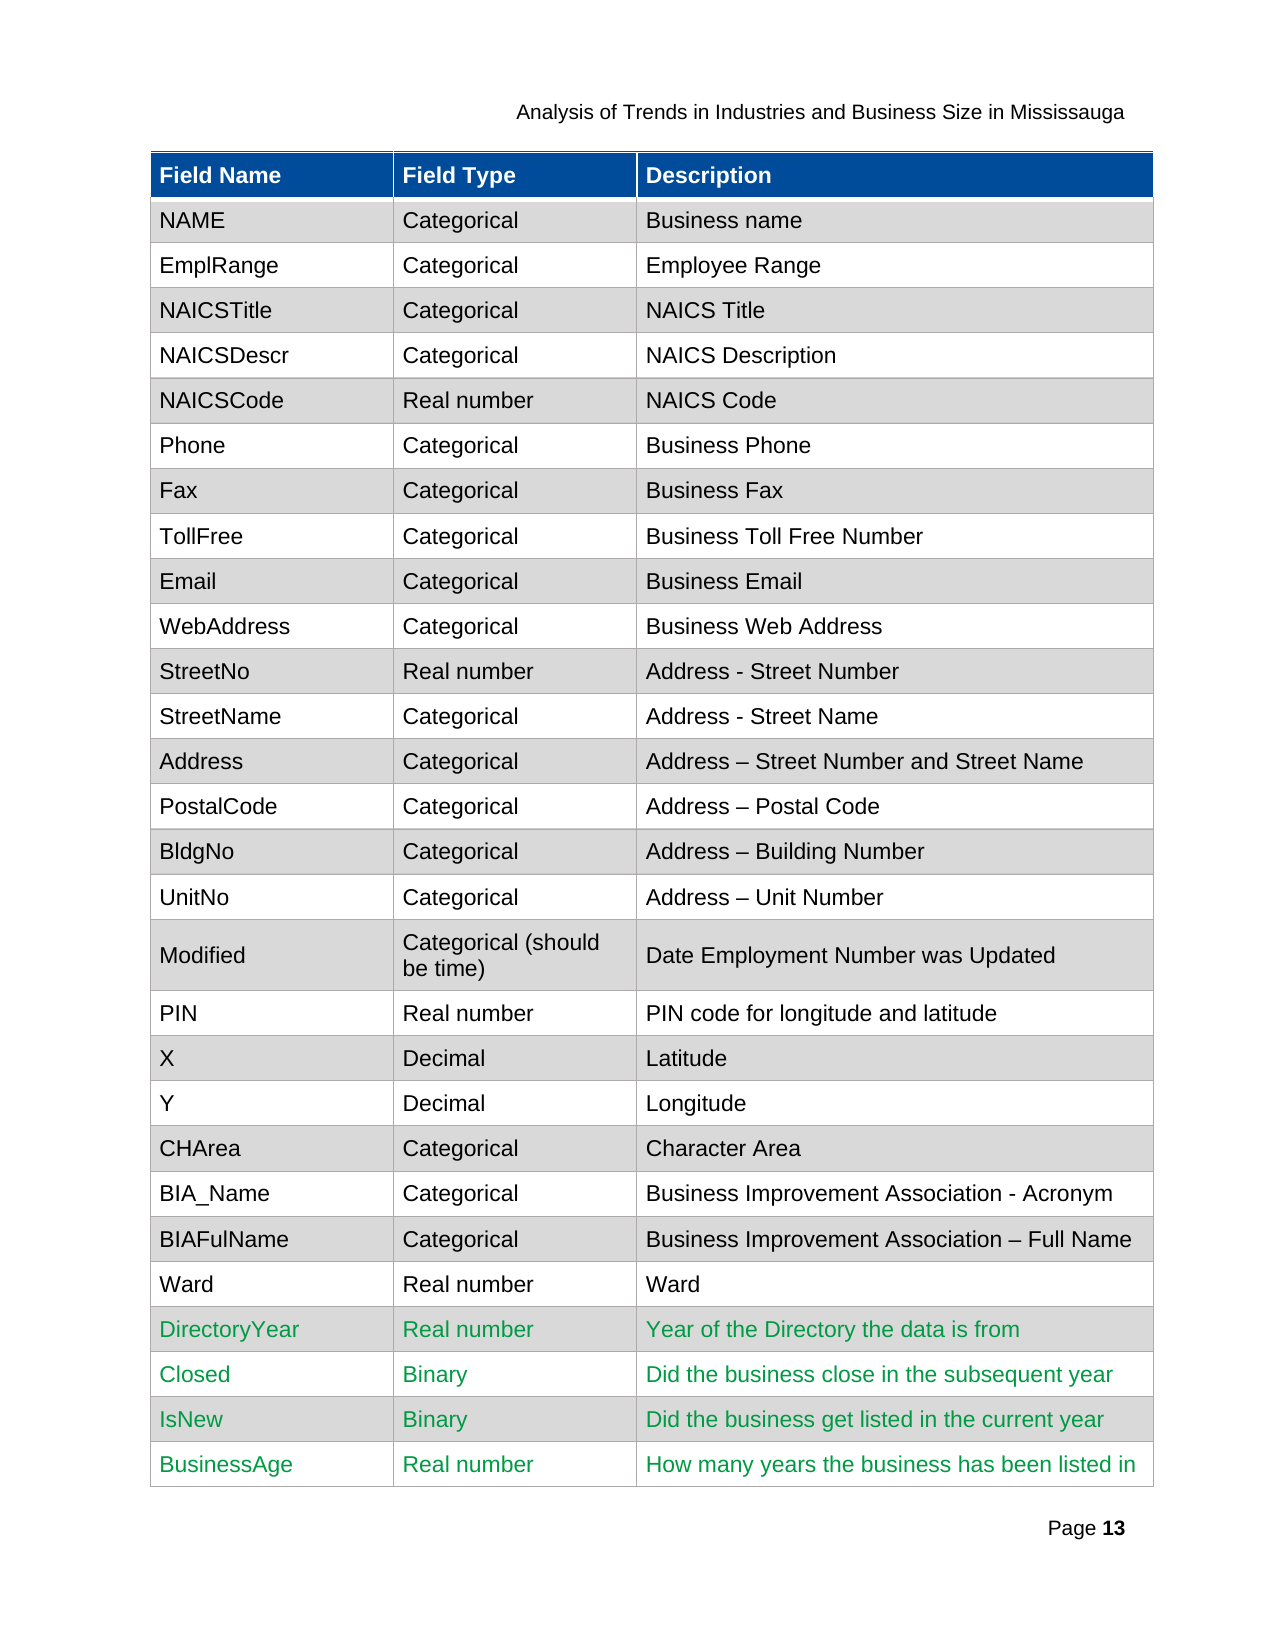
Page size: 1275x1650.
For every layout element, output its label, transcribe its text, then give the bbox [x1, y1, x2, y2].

table_cell Decimal [394, 1036, 636, 1080]
table_cell BusinessAge [151, 1442, 393, 1486]
table_cell Real number [394, 1442, 636, 1486]
table_cell Latitude [637, 1036, 1153, 1080]
table_cell Categorical [394, 875, 636, 919]
table_cell TollFree [151, 514, 393, 558]
table_cell NAICS Description [637, 333, 1153, 377]
table_cell BIA_Name [151, 1172, 393, 1216]
table_cell Categorical [394, 1172, 636, 1216]
table_cell DirectoryYear [151, 1307, 393, 1351]
table_cell NAICS Title [637, 288, 1153, 332]
table_cell Categorical [394, 1217, 636, 1261]
table_cell PIN code for longitude and latitude [637, 991, 1153, 1035]
table_cell Address – Building Number [637, 830, 1153, 873]
table_cell PIN [151, 991, 393, 1035]
table_cell NAICSTitle [151, 288, 393, 332]
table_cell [637, 1442, 1153, 1486]
table_header Field Name [151, 153, 393, 197]
table_header Description [638, 153, 1153, 197]
table_cell Closed [151, 1352, 393, 1396]
table_cell Real number [394, 379, 636, 422]
table_cell Date Employment Number was Updated [637, 920, 1153, 990]
table_cell Year of the Directory the data is from [637, 1307, 1153, 1351]
table_cell Business Web Address [637, 604, 1153, 648]
table_cell NAICSCode [151, 379, 393, 422]
table_cell Business Email [637, 559, 1153, 603]
table_cell Categorical [394, 830, 636, 873]
table_cell NAICS Code [637, 379, 1153, 422]
table_cell StreetName [151, 694, 393, 738]
table_cell BIAFulName [151, 1217, 393, 1261]
table_cell Business Fax [637, 469, 1153, 513]
table_cell Categorical [394, 514, 636, 558]
table_cell Categorical [394, 243, 636, 287]
table_cell X [151, 1036, 393, 1080]
table_cell Decimal [394, 1081, 636, 1125]
table_cell Real number [394, 991, 636, 1035]
table_cell Categorical [394, 333, 636, 377]
table_cell Binary [394, 1397, 636, 1441]
table_cell UnitNo [151, 875, 393, 919]
table_cell Employee Range [637, 243, 1153, 287]
table_cell Ward [637, 1262, 1153, 1306]
table_cell Fax [151, 469, 393, 513]
table_cell CHArea [151, 1126, 393, 1171]
table_cell Address [151, 739, 393, 783]
table_cell WebAddress [151, 604, 393, 648]
table_cell Real number [394, 1262, 636, 1306]
table_cell IsNew [151, 1397, 393, 1441]
table_cell Longitude [637, 1081, 1153, 1125]
table_cell Real number [394, 649, 636, 693]
table_cell BldgNo [151, 830, 393, 873]
table_cell Categorical [394, 604, 636, 648]
table_cell Categorical [394, 694, 636, 738]
table_cell NAME [151, 202, 393, 242]
table_cell Categorical [394, 784, 636, 828]
table_cell Real number [394, 1307, 636, 1351]
table_cell PostalCode [151, 784, 393, 828]
table_header Field Type [394, 153, 636, 197]
table_cell Address – Postal Code [637, 784, 1153, 828]
table_cell Categorical [394, 469, 636, 513]
table_cell Categorical [394, 202, 636, 242]
table_cell Modified [151, 920, 393, 990]
table_cell Did the business get listed in the current year [637, 1397, 1153, 1441]
table_cell Address – Unit Number [637, 875, 1153, 919]
table_cell Categorical [394, 424, 636, 468]
table_cell Email [151, 559, 393, 603]
table_cell Binary [394, 1352, 636, 1396]
table_cell Categorical [394, 288, 636, 332]
table_cell NAICSDescr [151, 333, 393, 377]
table_cell Business name [637, 202, 1153, 242]
table_cell Y [151, 1081, 393, 1125]
table_cell Phone [151, 424, 393, 468]
table_cell Business Improvement Association – Full Name [637, 1217, 1153, 1261]
table_cell Categorical [394, 559, 636, 603]
table_cell EmplRange [151, 243, 393, 287]
table_cell Categorical [394, 1126, 636, 1171]
table_cell Address - Street Name [637, 694, 1153, 738]
table_cell Business Improvement Association - Acronym [637, 1172, 1153, 1216]
table_cell Business Phone [637, 424, 1153, 468]
table_cell Categorical [394, 739, 636, 783]
table_cell Ward [151, 1262, 393, 1306]
table_cell Character Area [637, 1126, 1153, 1171]
table_cell Business Toll Free Number [637, 514, 1153, 558]
table_cell Address – Street Number and Street Name [637, 739, 1153, 783]
table_cell Categorical (should be time) [394, 920, 636, 990]
table_cell Address - Street Number [637, 649, 1153, 693]
table_cell Did the business close in the subsequent year [637, 1352, 1153, 1396]
table_cell StreetNo [151, 649, 393, 693]
